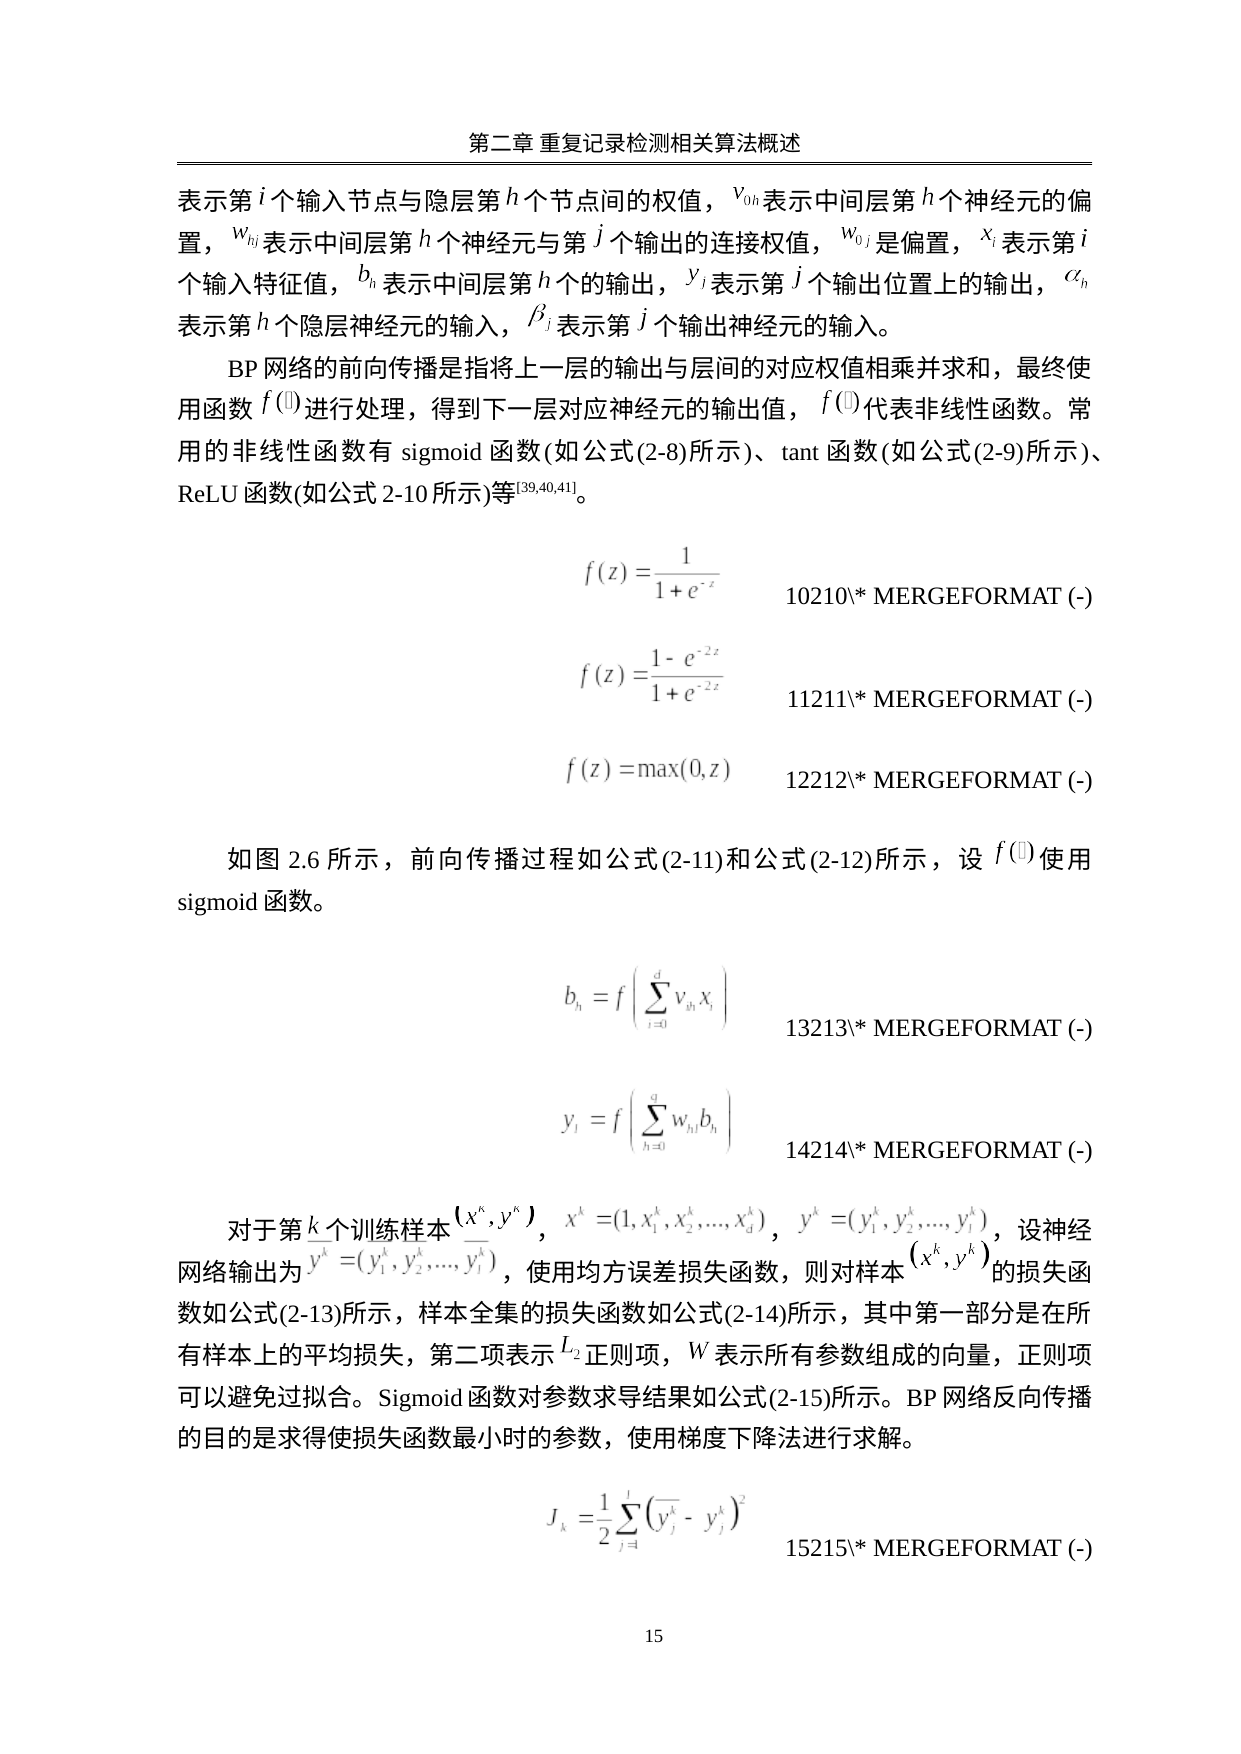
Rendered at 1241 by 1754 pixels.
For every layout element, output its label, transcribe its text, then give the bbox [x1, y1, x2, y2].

text 如图2.6所示，前向传播过程如公式(2-11)和公式(2-12)所示，设使用sigmoid函数。 [177, 836, 1092, 919]
text BP网络的前向传播是指将上一层的输出与层间的对应权值相乘并求和，最终使用函数进行处理，得到下一层对应神经元的输出值，代表非线性函数。常用的非线性函数有sigmoid函数(如公式(2-8)所示)、tant函数(如公式(2-9)所示)、ReLU函数(如公式2-10所示)等[39,40,41]。 [177, 344, 1092, 511]
text 对于第个训练样本，，，设神经网络输出为，使用均方误差损失函数，则对样本的损失函数如公式(2-13)所示，样本全集的损失函数如公式(2-14)所示，其中第一部分是在所有样本上的平均损失，第二项表示正则项，表示所有参数组成的向量，正则项可以避免过拟合。Sigmoid函数对参数求导结果如公式(2-15)所示。BP网络反向传播的目的是求得使损失函数最小时的参数，使用梯度下降法进行求解。 [177, 1206, 1092, 1456]
